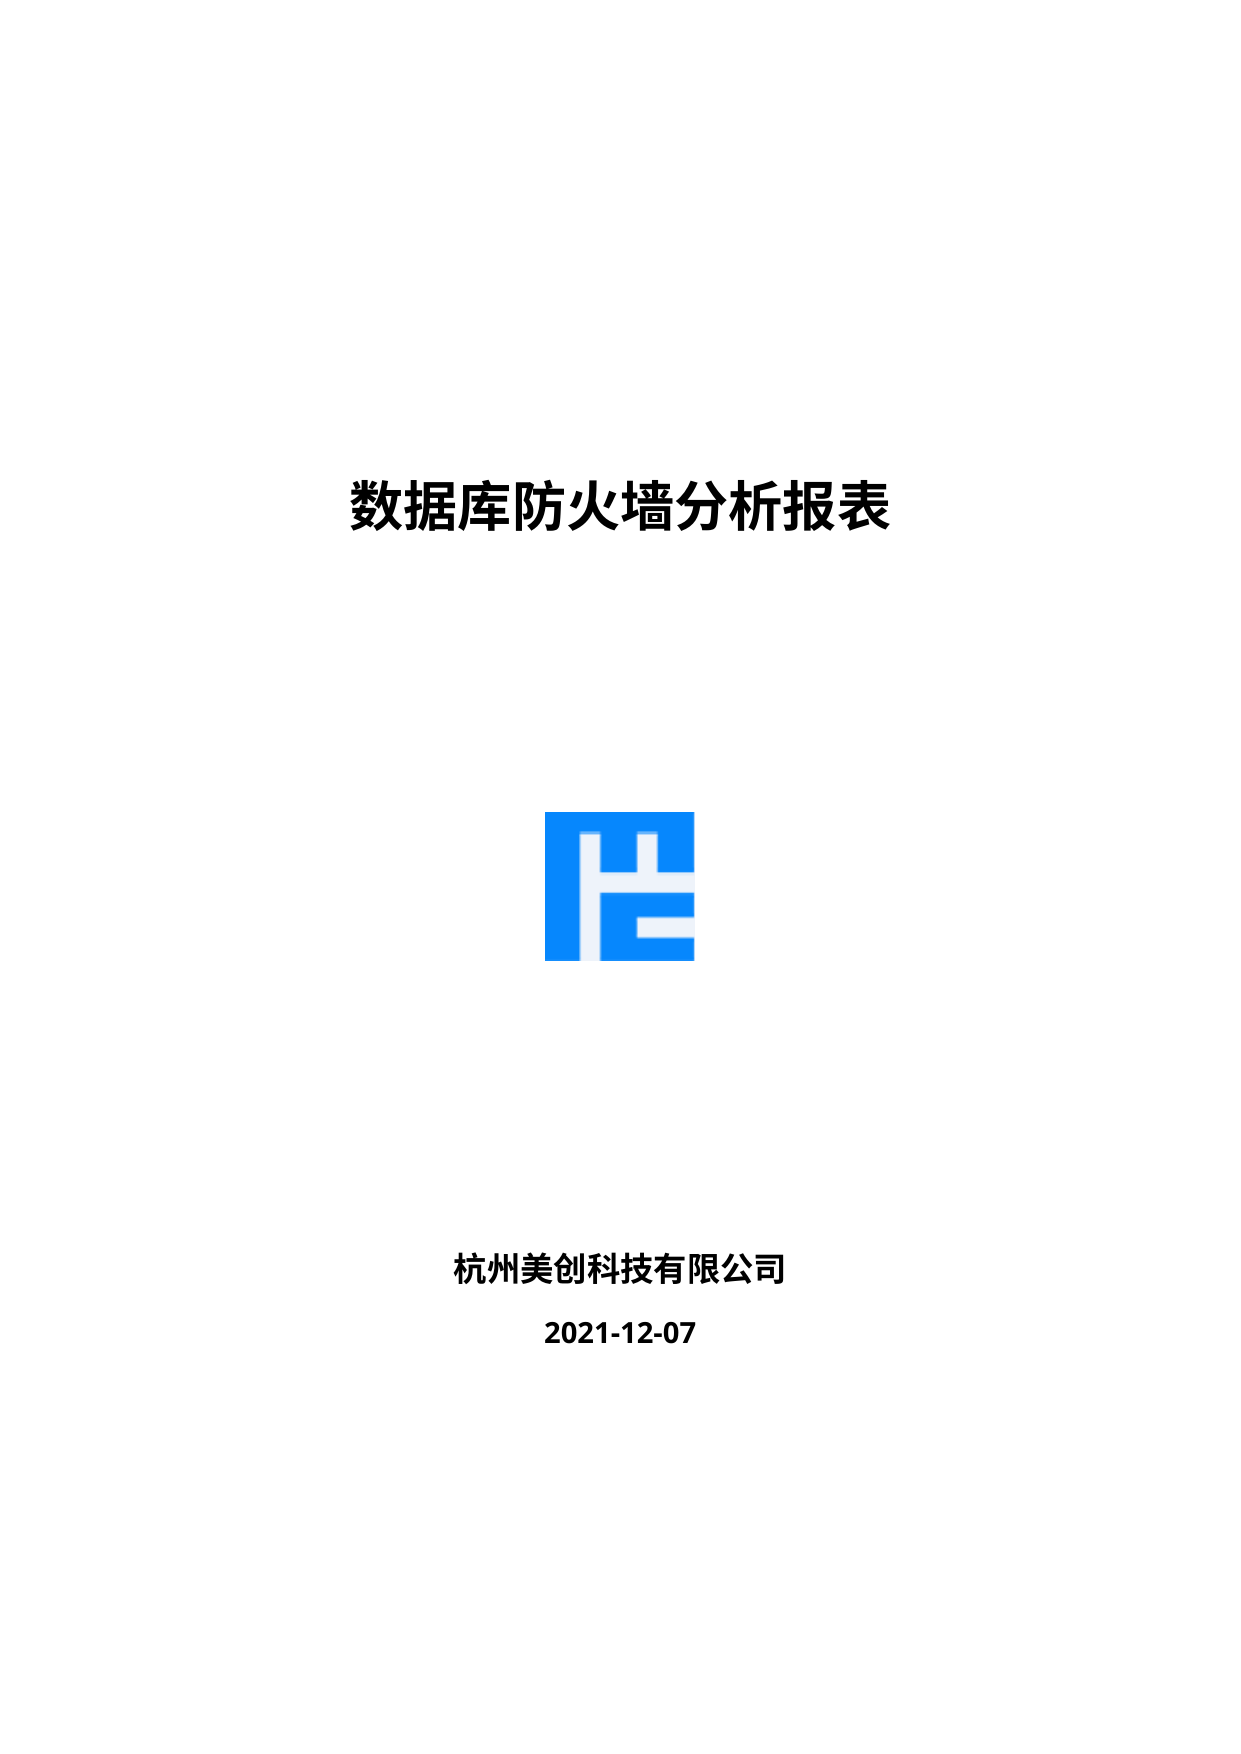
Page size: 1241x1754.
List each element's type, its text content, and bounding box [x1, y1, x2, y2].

text 2021-12-07 [187, 1299, 1053, 1364]
text 杭州美创科技有限公司 [187, 1234, 1053, 1299]
picture [545, 812, 695, 961]
text 数据库防火墙分析报表 [187, 454, 1053, 552]
